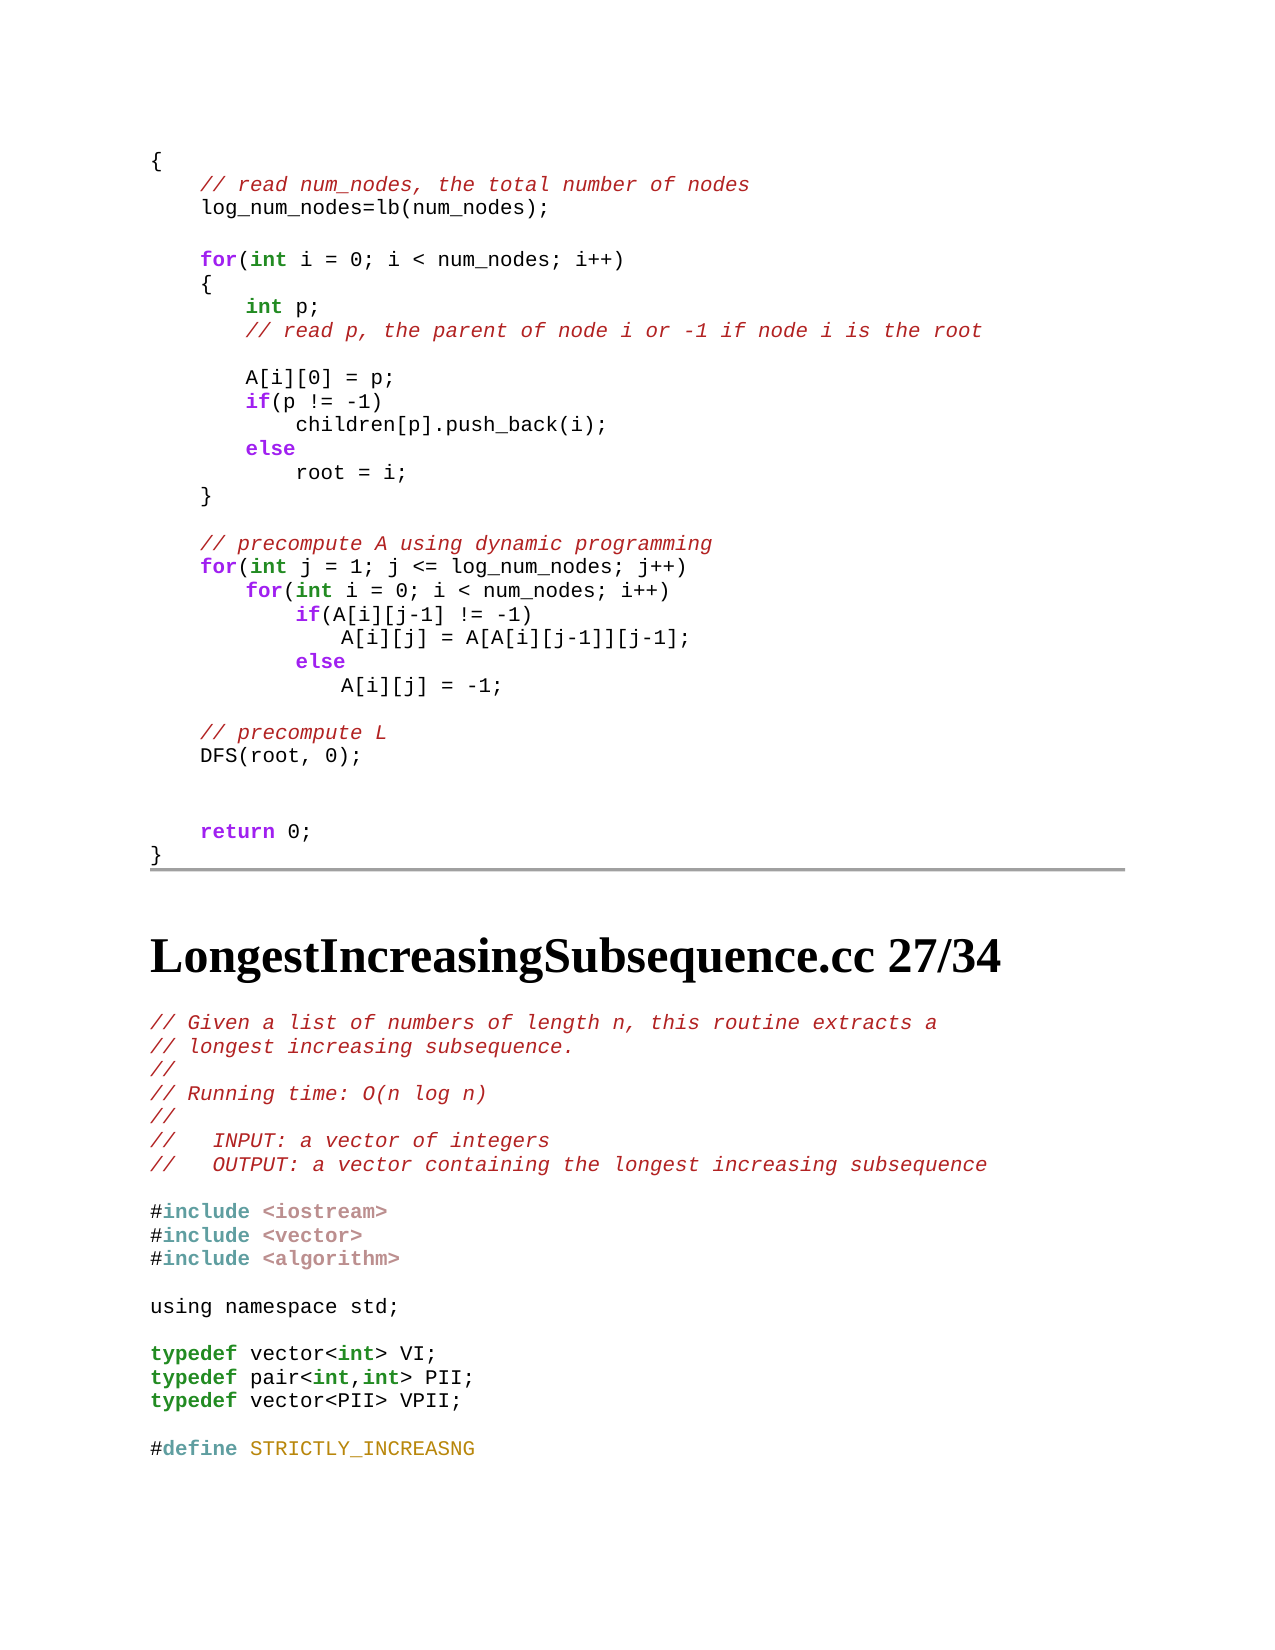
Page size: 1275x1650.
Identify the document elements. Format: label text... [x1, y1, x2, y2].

text using namespace std; [150, 1296, 1125, 1319]
text if(p != -1) [150, 391, 1125, 414]
text typedef vector<PII> VPII; [150, 1390, 1125, 1414]
text // longest increasing subsequence. [150, 1036, 1125, 1059]
text int p; [150, 296, 1125, 320]
text } [150, 485, 1125, 509]
text A[i][j] = -1; [150, 674, 1125, 698]
text children[p].push_back(i); [150, 414, 1125, 438]
text log_num_nodes=lb(num_nodes); [150, 197, 1125, 221]
text } [150, 844, 1125, 868]
text else [150, 651, 1125, 674]
text // precompute A using dynamic programming [150, 533, 1125, 556]
text #include <vector> [150, 1225, 1125, 1248]
text typedef pair<int,int> PII; [150, 1367, 1125, 1390]
text #include <iostream> [150, 1201, 1125, 1225]
text // read num_nodes, the total number of nodes [150, 174, 1125, 197]
text return 0; [150, 821, 1125, 844]
text // Given a list of numbers of length n, this routine extracts a [150, 1012, 1125, 1036]
text A[i][0] = p; [150, 367, 1125, 391]
text #define STRICTLY_INCREASNG [150, 1438, 1125, 1461]
text { [150, 273, 1125, 296]
text // [150, 1059, 1125, 1083]
text typedef vector<int> VI; [150, 1343, 1125, 1367]
text // precompute L [150, 722, 1125, 746]
text else [150, 438, 1125, 462]
text { [150, 150, 1125, 174]
text #include <algorithm> [150, 1248, 1125, 1272]
text if(A[i][j-1] != -1) [150, 604, 1125, 627]
text LongestIncreasingSubsequence.cc 27/34 [150, 925, 1125, 983]
text root = i; [150, 462, 1125, 485]
text A[i][j] = A[A[i][j-1]][j-1]; [150, 627, 1125, 651]
text // OUTPUT: a vector containing the longest increasing subsequence [150, 1154, 1125, 1177]
text for(int j = 1; j <= log_num_nodes; j++) [150, 556, 1125, 580]
text // Running time: O(n log n) [150, 1083, 1125, 1107]
text // INPUT: a vector of integers [150, 1130, 1125, 1154]
text for(int i = 0; i < num_nodes; i++) [150, 580, 1125, 604]
text // read p, the parent of node i or -1 if node i is the root [150, 320, 1125, 343]
text DFS(root, 0); [150, 746, 1125, 769]
text for(int i = 0; i < num_nodes; i++) [150, 249, 1125, 273]
text // [150, 1107, 1125, 1130]
